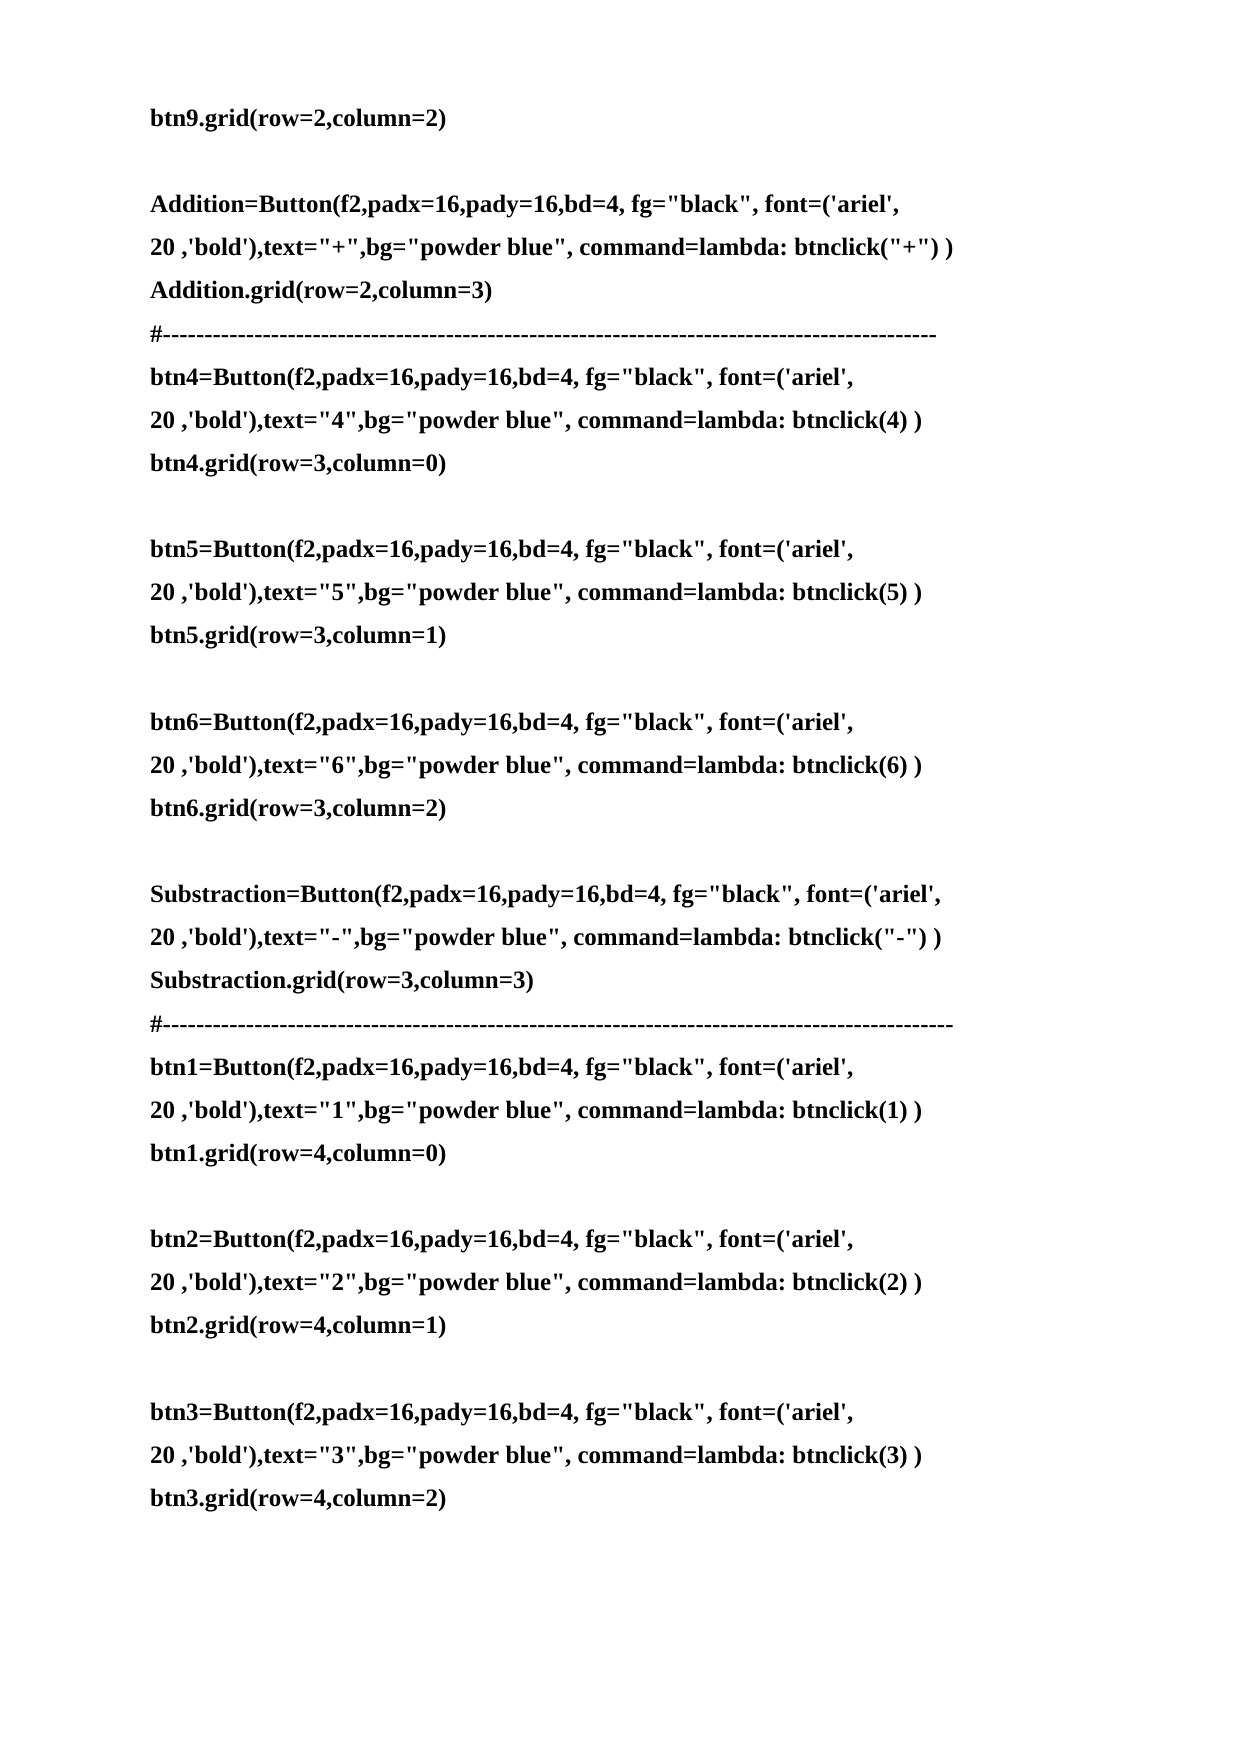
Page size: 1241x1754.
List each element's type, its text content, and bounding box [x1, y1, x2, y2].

text btn5=Button(f2,padx=16,pady=16,bd=4, fg="black", font=('ariel', 20 ,'bold'),text="5",bg="powder blue", command=lambda: btnclick(5) ) [150, 534, 1090, 606]
text btn4=Button(f2,padx=16,pady=16,bd=4, fg="black", font=('ariel', 20 ,'bold'),text="4",bg="powder blue", command=lambda: btnclick(4) ) [150, 362, 1090, 434]
text Addition=Button(f2,padx=16,pady=16,bd=4, fg="black", font=('ariel', 20 ,'bold'),text="+",bg="powder blue", command=lambda: btnclick("+") ) [150, 189, 1090, 261]
text btn1=Button(f2,padx=16,pady=16,bd=4, fg="black", font=('ariel', 20 ,'bold'),text="1",bg="powder blue", command=lambda: btnclick(1) ) [150, 1052, 1090, 1124]
text Addition.grid(row=2,column=3) [150, 276, 1090, 304]
text btn3.grid(row=4,column=2) [150, 1483, 1090, 1512]
text btn4.grid(row=3,column=0) [150, 448, 1090, 477]
text #--------------------------------------------------------------------------------------------- [150, 319, 1090, 347]
text Substraction=Button(f2,padx=16,pady=16,bd=4, fg="black", font=('ariel', 20 ,'bold'),text="-",bg="powder blue", command=lambda: btnclick("-") ) [150, 879, 1090, 951]
text btn6.grid(row=3,column=2) [150, 793, 1090, 822]
text btn5.grid(row=3,column=1) [150, 621, 1090, 649]
text btn2.grid(row=4,column=1) [150, 1311, 1090, 1339]
text btn9.grid(row=2,column=2) [150, 103, 1090, 132]
text btn2=Button(f2,padx=16,pady=16,bd=4, fg="black", font=('ariel', 20 ,'bold'),text="2",bg="powder blue", command=lambda: btnclick(2) ) [150, 1224, 1090, 1296]
text #----------------------------------------------------------------------------------------------- [150, 1009, 1090, 1037]
text Substraction.grid(row=3,column=3) [150, 966, 1090, 994]
text btn6=Button(f2,padx=16,pady=16,bd=4, fg="black", font=('ariel', 20 ,'bold'),text="6",bg="powder blue", command=lambda: btnclick(6) ) [150, 707, 1090, 779]
text btn3=Button(f2,padx=16,pady=16,bd=4, fg="black", font=('ariel', 20 ,'bold'),text="3",bg="powder blue", command=lambda: btnclick(3) ) [150, 1397, 1090, 1469]
text btn1.grid(row=4,column=0) [150, 1138, 1090, 1167]
